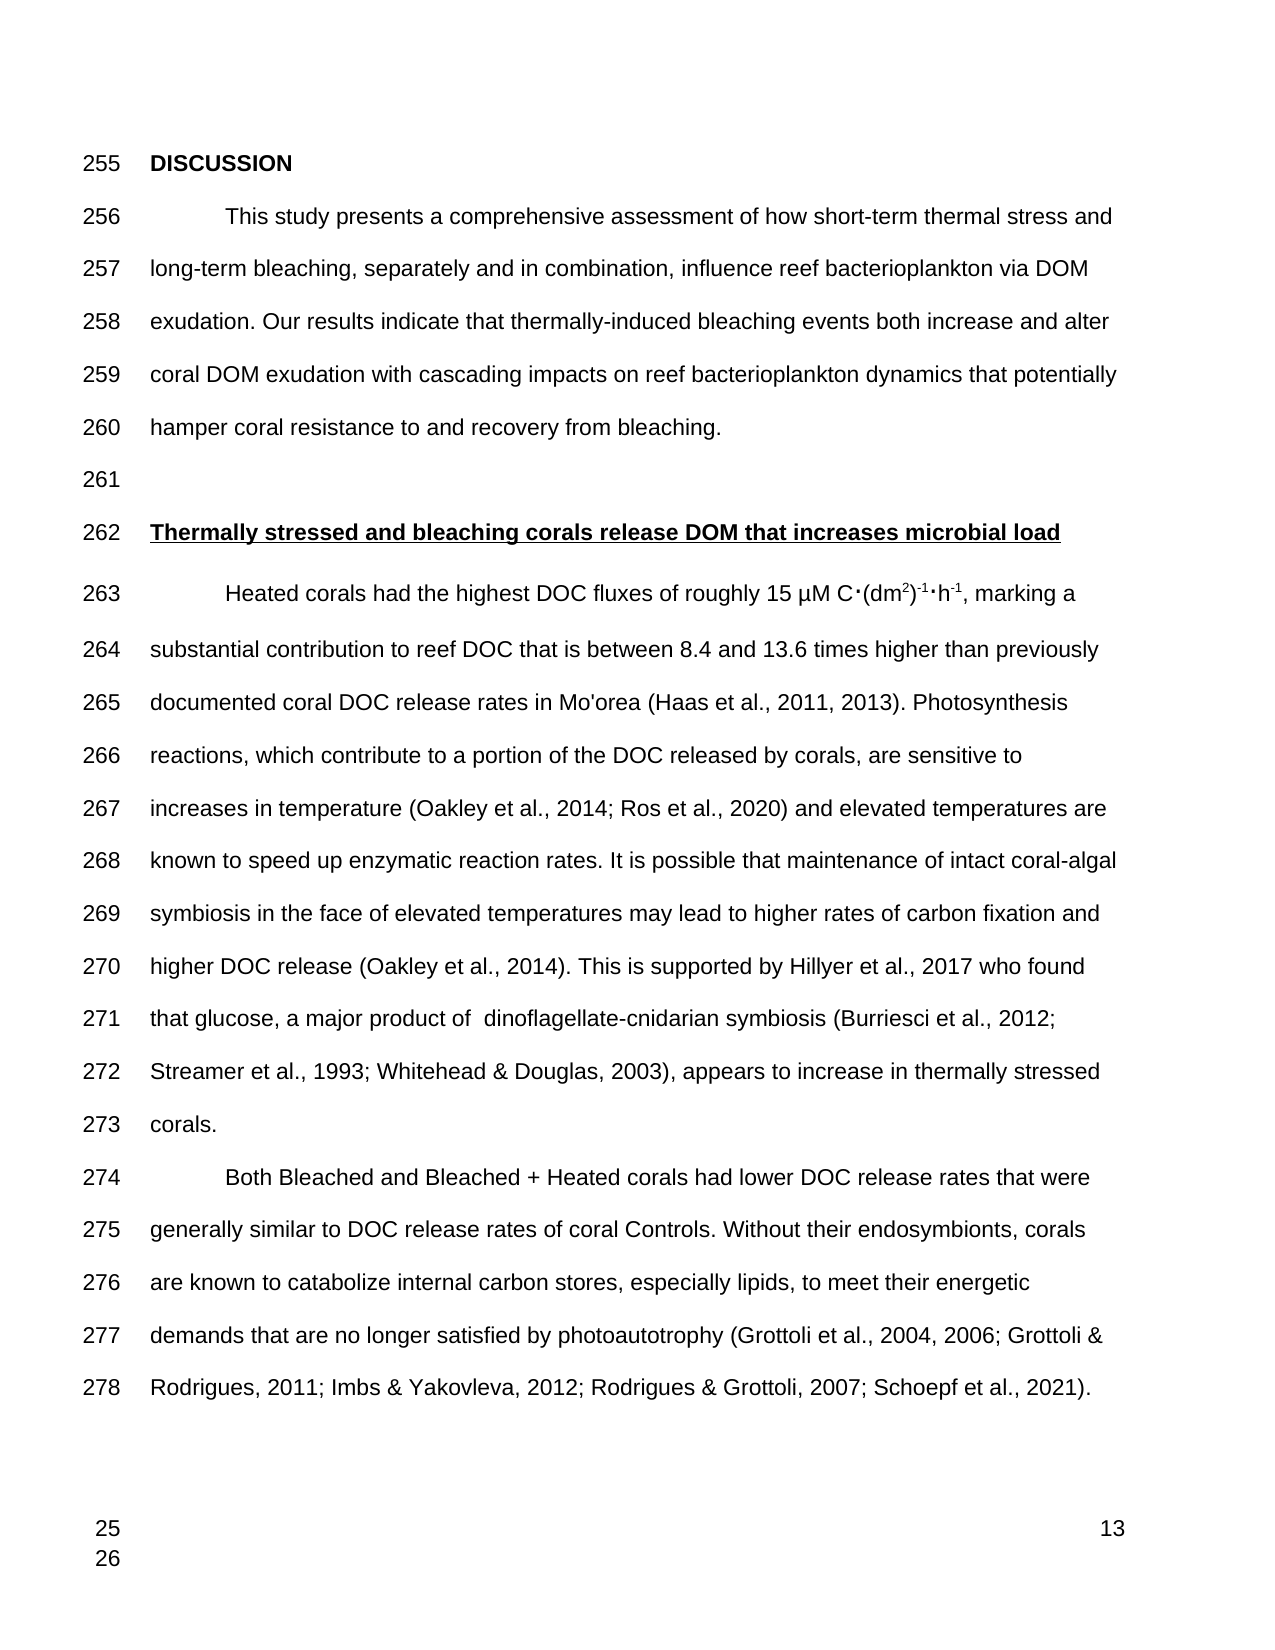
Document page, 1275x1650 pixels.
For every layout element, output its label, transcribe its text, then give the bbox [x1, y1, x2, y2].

text DISCUSSION [150, 150, 1125, 176]
text This study presents a comprehensive assessment of how short-term thermal stress and long-term bleaching, separately and in combination, influence reef bacterioplankton via DOM exudation. Our results indicate that thermally-induced bleaching events both increase and alter coral DOM exudation with cascading impacts on reef bacterioplankton dynamics that potentially hamper coral resistance to and recovery from bleaching. [150, 203, 1125, 440]
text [150, 1163, 1125, 1401]
text Thermally stressed and bleaching corals release DOM that increases microbial load [150, 519, 1125, 545]
text Heated corals had the highest DOC fluxes of roughly 15 µM C⋅(dm2)-1⋅h-1, marking a substantial contribution to reef DOC that is between 8.4 and 13.6 times higher than previously documented coral DOC release rates in Mo'orea (Haas et al., 2011, 2013). Photosynthesis reactions, which contribute to a portion of the DOC released by corals, are sensitive to increases in temperature (Oakley et al., 2014; Ros et al., 2020) and elevated temperatures are known to speed up enzymatic reaction rates. It is possible that maintenance of intact coral-algal symbiosis in the face of elevated temperatures may lead to higher rates of carbon fixation and higher DOC release (Oakley et al., 2014). This is supported by Hillyer et al., 2017 who found that glucose, a major product of dinoflagellate-cnidarian symbiosis (Burriesci et al., 2012; Streamer et al., 1993; Whitehead & Douglas, 2003), appears to increase in thermally stressed corals. [150, 572, 1125, 1137]
